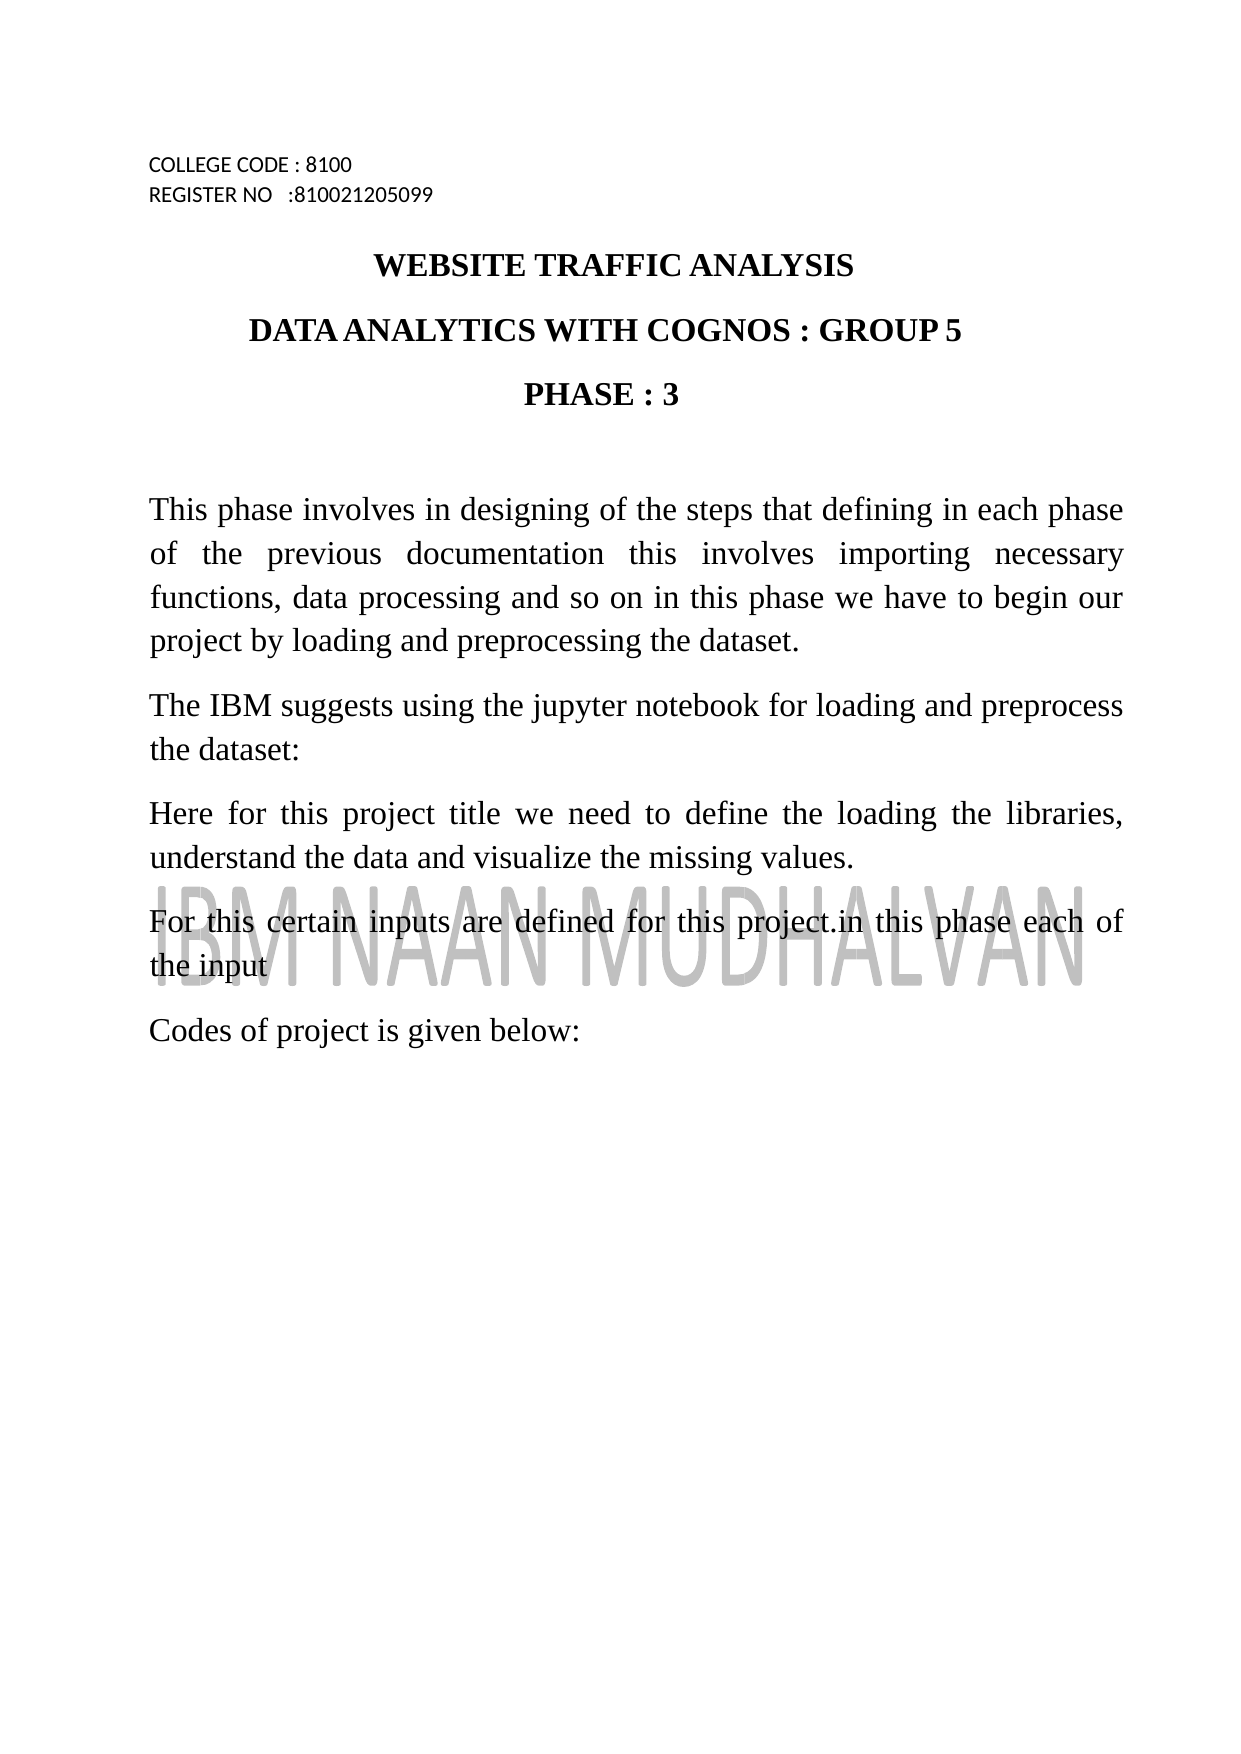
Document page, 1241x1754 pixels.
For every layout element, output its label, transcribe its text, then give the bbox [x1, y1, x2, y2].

text The IBM suggests using the jupyter notebook for loading and preprocess the dataset: [148, 685, 1125, 767]
text DATA ANALYTICS WITH COGNOS : GROUP 5 [148, 310, 1125, 348]
text For this certain inputs are defined for this project.in this phase each of the input [148, 902, 1125, 984]
text Codes of project is given below: [148, 1010, 1125, 1048]
subtitle COLLEGE CODE : 8100 [148, 150, 1125, 178]
text WEBSITE TRAFFIC ANALYSIS [148, 246, 1125, 284]
text This phase involves in designing of the steps that defining in each phase of the previous documentation this involves importing necessary functions, data processing and so on in this phase we have to begin our project by loading and preprocessing the dataset. [148, 490, 1125, 659]
subtitle REGISTER NO :810021205099 [148, 180, 1125, 208]
text PHASE : 3 [148, 374, 1125, 413]
text Here for this project title we need to define the loading the libraries, understand the data and visualize the missing values. [148, 793, 1125, 875]
